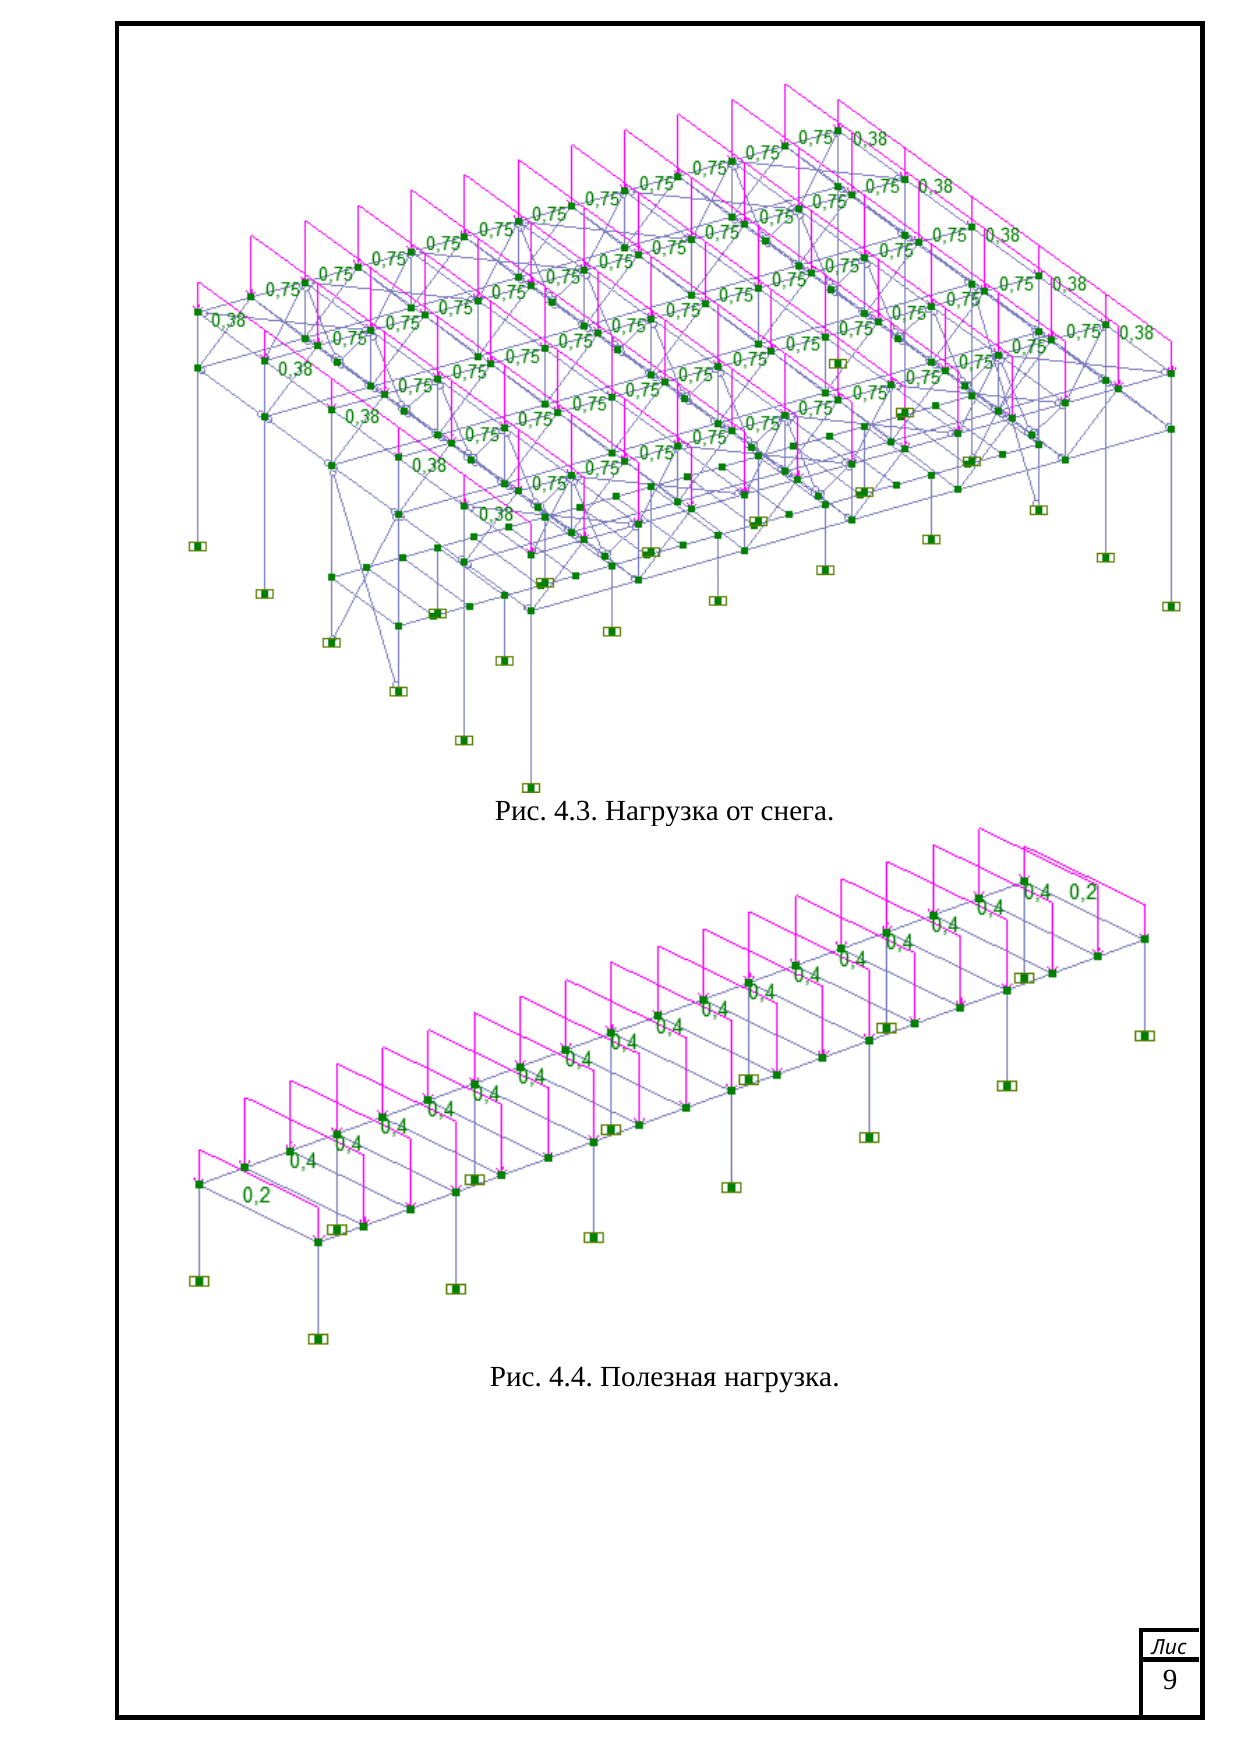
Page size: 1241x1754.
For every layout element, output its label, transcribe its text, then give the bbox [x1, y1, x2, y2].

text Рис. 4.3. Нагрузка от снега. [148, 793, 1181, 826]
picture [169, 826, 1159, 1359]
picture [147, 73, 1182, 793]
text Рис. 4.4. Полезная нагрузка. [148, 1359, 1181, 1393]
